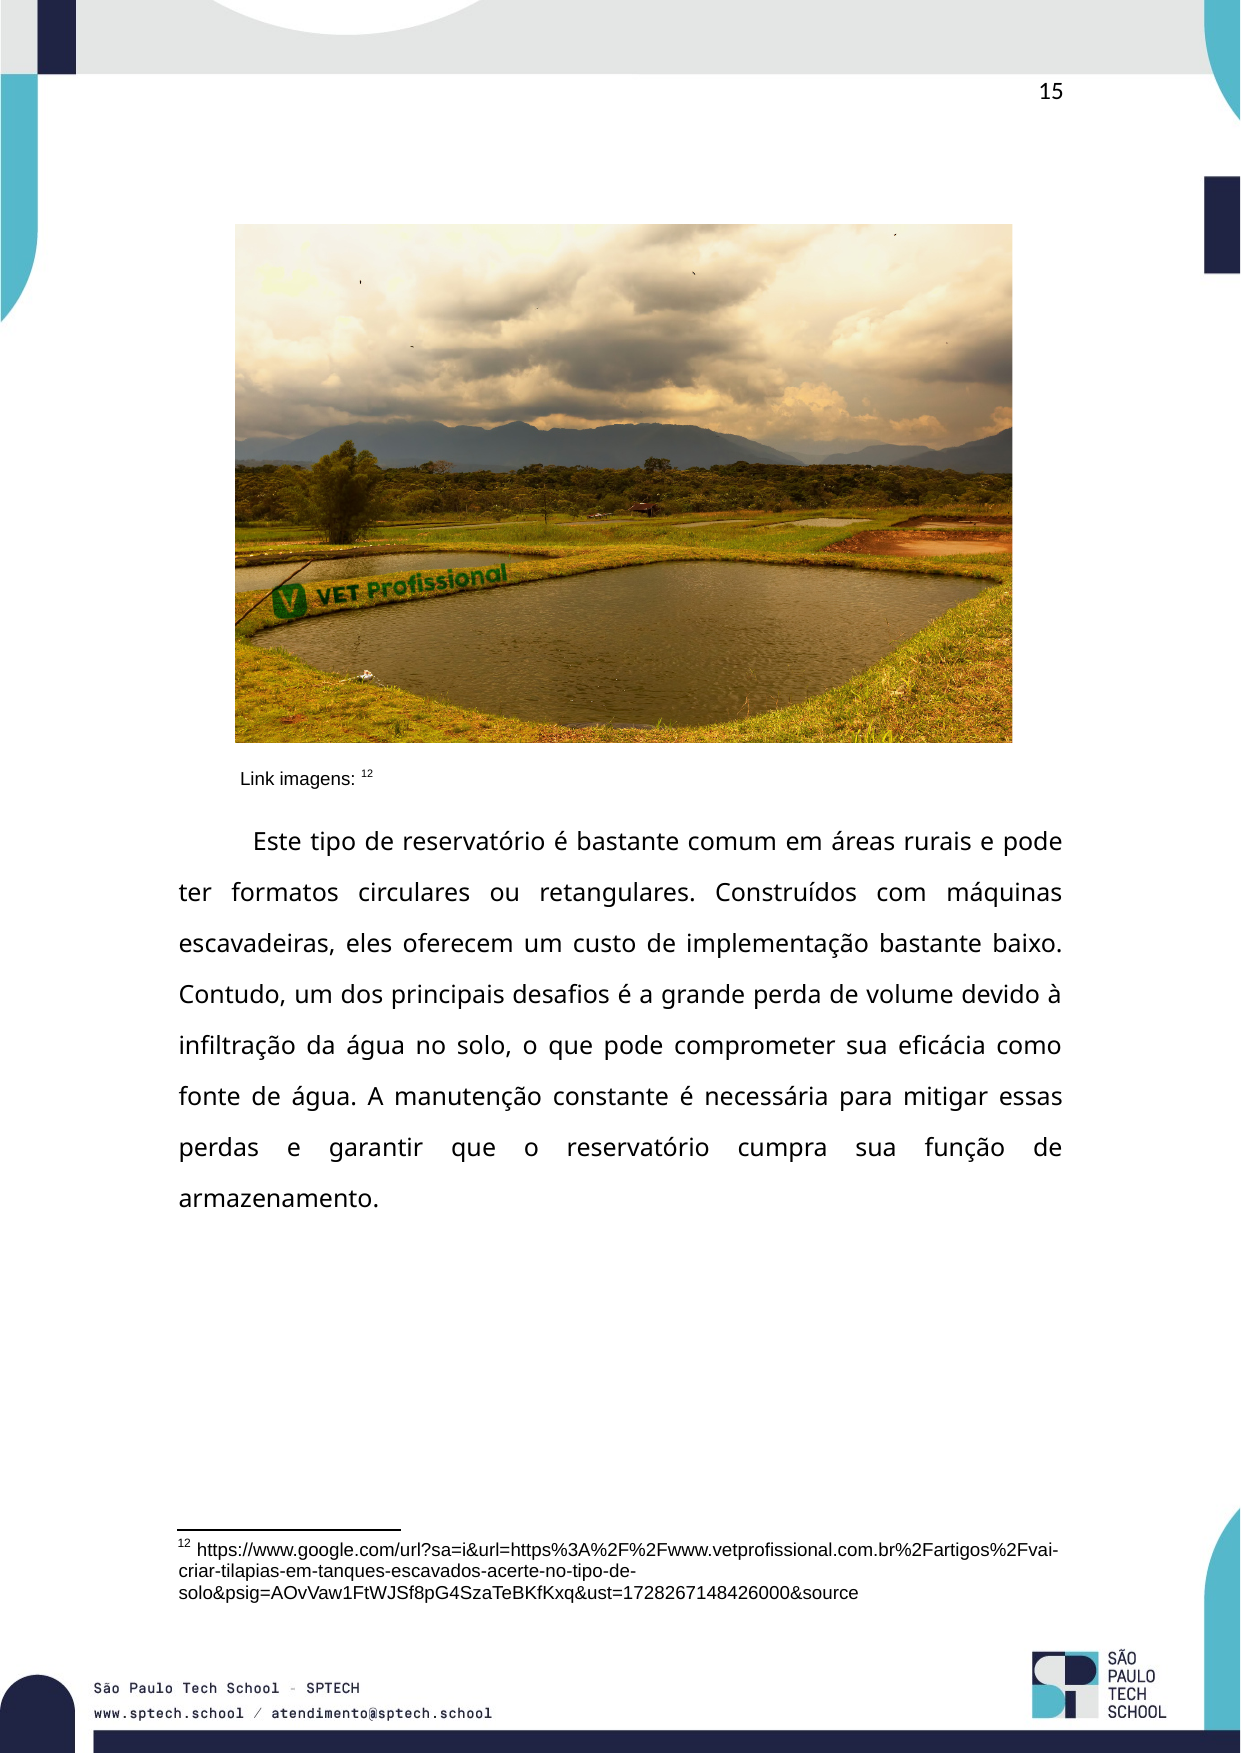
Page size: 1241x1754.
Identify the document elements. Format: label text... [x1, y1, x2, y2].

text Este tipo de reservatório é bastante comum em áreas rurais e pode ter formatos circulares ou retangulares. Construídos com máquinas escavadeiras, eles oferecem um custo de implementação bastante baixo. Contudo, um dos principais desafios é a grande perda de volume devido à infiltração da água no solo, o que pode comprometer sua eficácia como fonte de água. A manutenção constante é necessária para mitigar essas perdas e garantir que o reservatório cumpra sua função de armazenamento. [178, 824, 1063, 1215]
picture [0, 0, 1241, 1753]
text Link imagens: [177, 768, 1070, 789]
